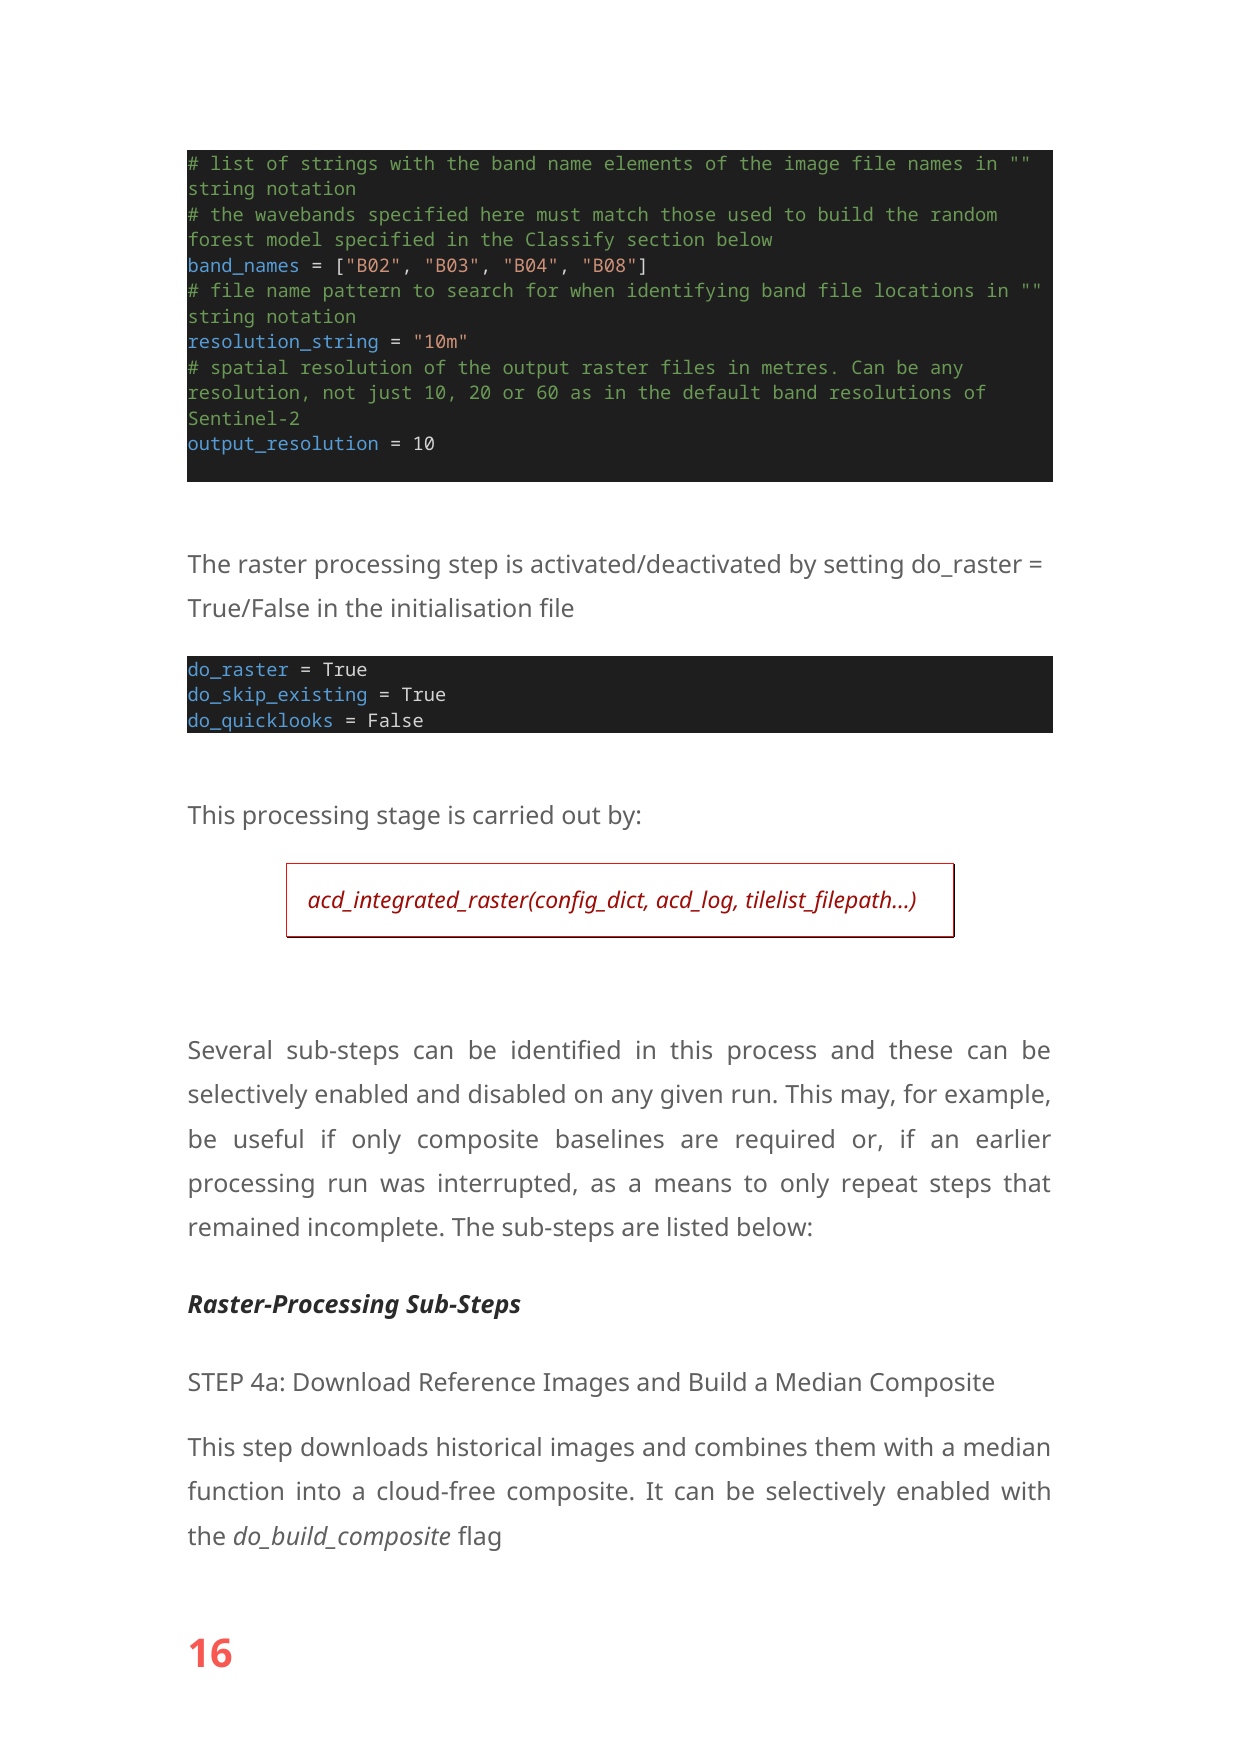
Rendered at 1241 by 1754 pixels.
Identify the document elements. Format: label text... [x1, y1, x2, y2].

text acd_integrated_raster(config_dict, acd_log, tilelist_filepath…) [287, 864, 953, 936]
text resolution_string = "10m" [187, 329, 1053, 354]
text do_quicklooks = False [187, 707, 1053, 733]
text STEP 4a: Download Reference Images and Build a Median Composite [187, 1364, 1053, 1398]
subtitle Raster-Processing Sub-Steps [187, 1287, 1053, 1321]
text This processing stage is carried out by: [187, 798, 1053, 832]
text # list of strings with the band name elements of the image file names in "" string notation [187, 150, 1053, 201]
text do_skip_existing = True [187, 682, 1053, 707]
text This step downloads historical images and combines them with a median function into a cloud-free composite. It can be selectively enabled with the do_build_composite flag [187, 1429, 1053, 1552]
text The raster processing step is activated/deactivated by setting do_raster = True/False in the initialisation file [187, 547, 1053, 625]
text Several sub-steps can be identified in this process and these can be selectively enabled and disabled on any given run. This may, for example, be useful if only composite baselines are required or, if an earlier processing run was interrupted, as a means to only repeat steps that remained incomplete. The sub-steps are listed below: [187, 1033, 1053, 1244]
text # spatial resolution of the output raster files in metres. Can be any resolution, not just 10, 20 or 60 as in the default band resolutions of Sentinel-2 [187, 354, 1053, 431]
text # the wavebands specified here must match those used to build the random forest model specified in the Classify section below [187, 201, 1053, 252]
text # file name pattern to search for when identifying band file locations in "" string notation [187, 278, 1053, 329]
text output_resolution = 10 [187, 431, 1053, 456]
text do_raster = True [187, 656, 1053, 682]
text band_names = ["B02", "B03", "B04", "B08"] [187, 252, 1053, 278]
